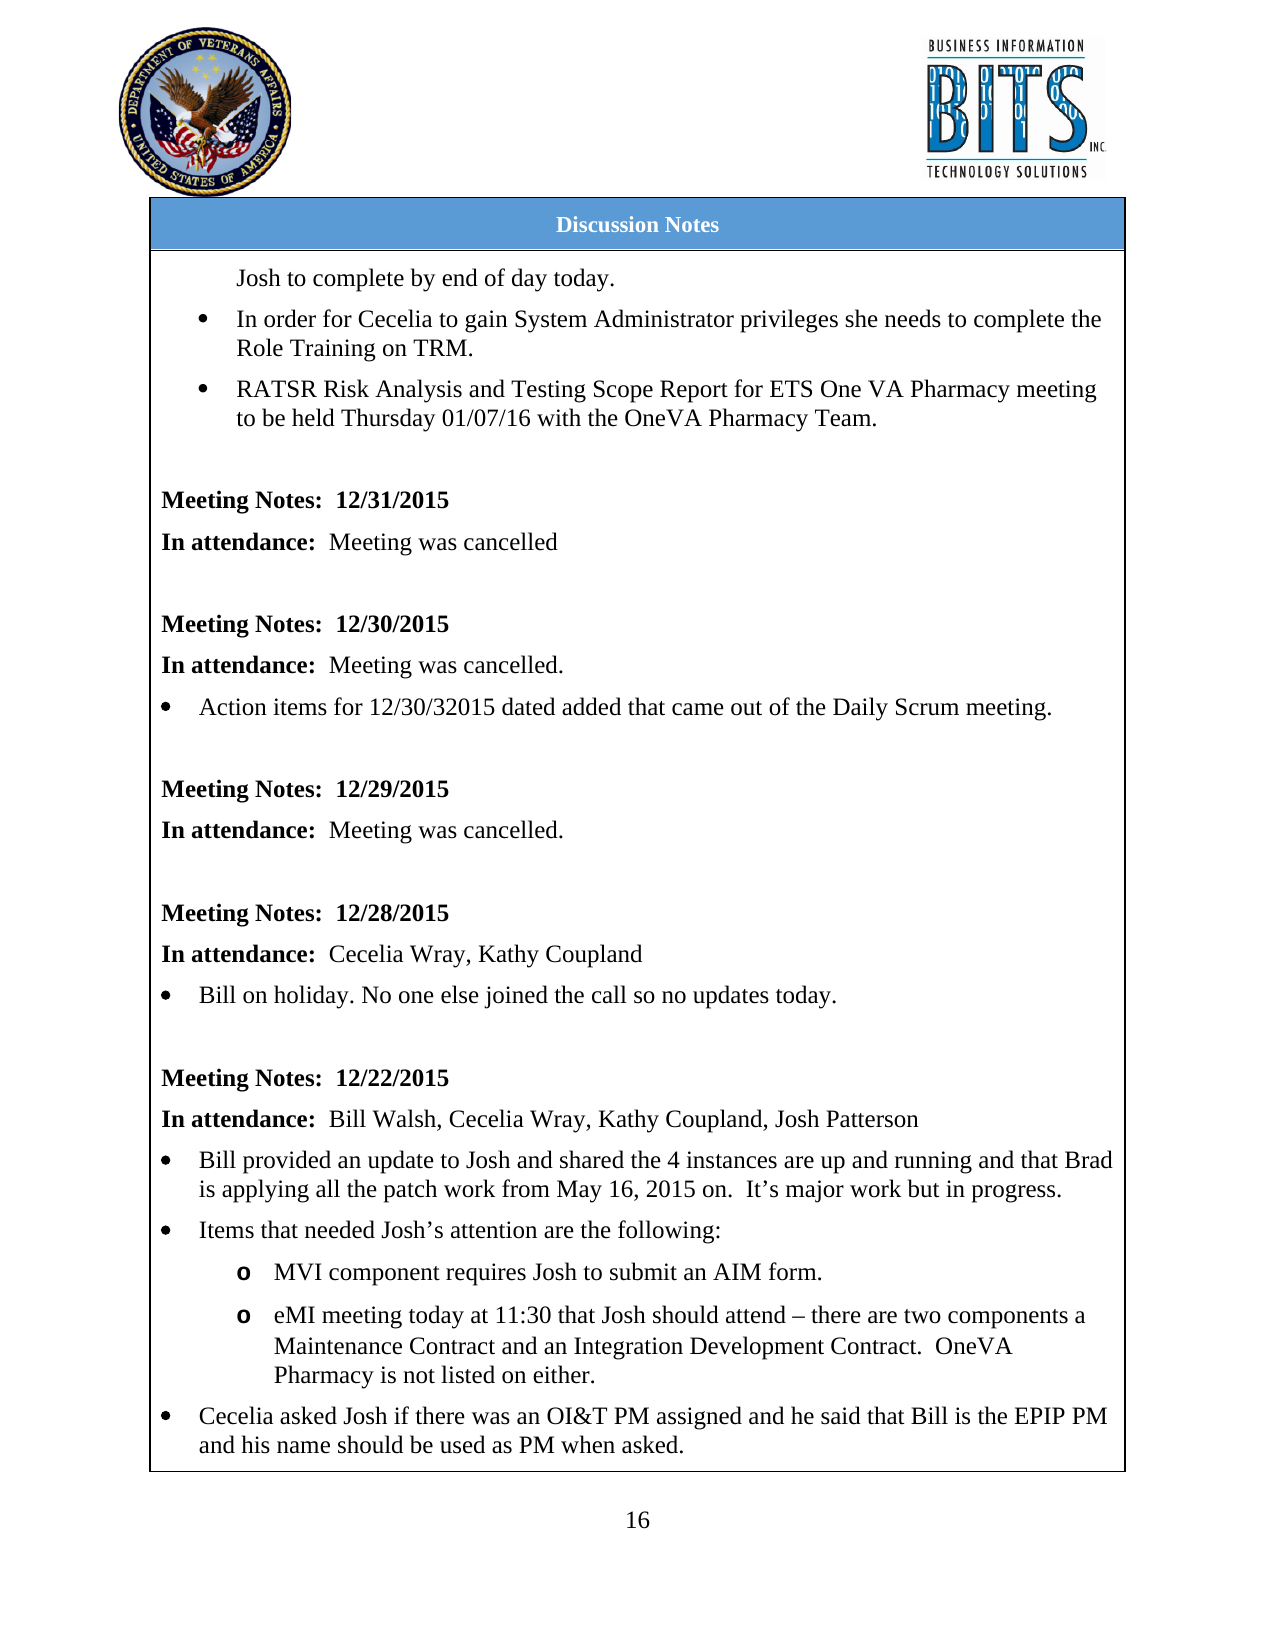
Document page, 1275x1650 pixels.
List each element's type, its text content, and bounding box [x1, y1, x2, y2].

picture [118, 27, 292, 197]
table_header Discussion Notes [151, 198, 1124, 249]
picture [921, 37, 1107, 180]
